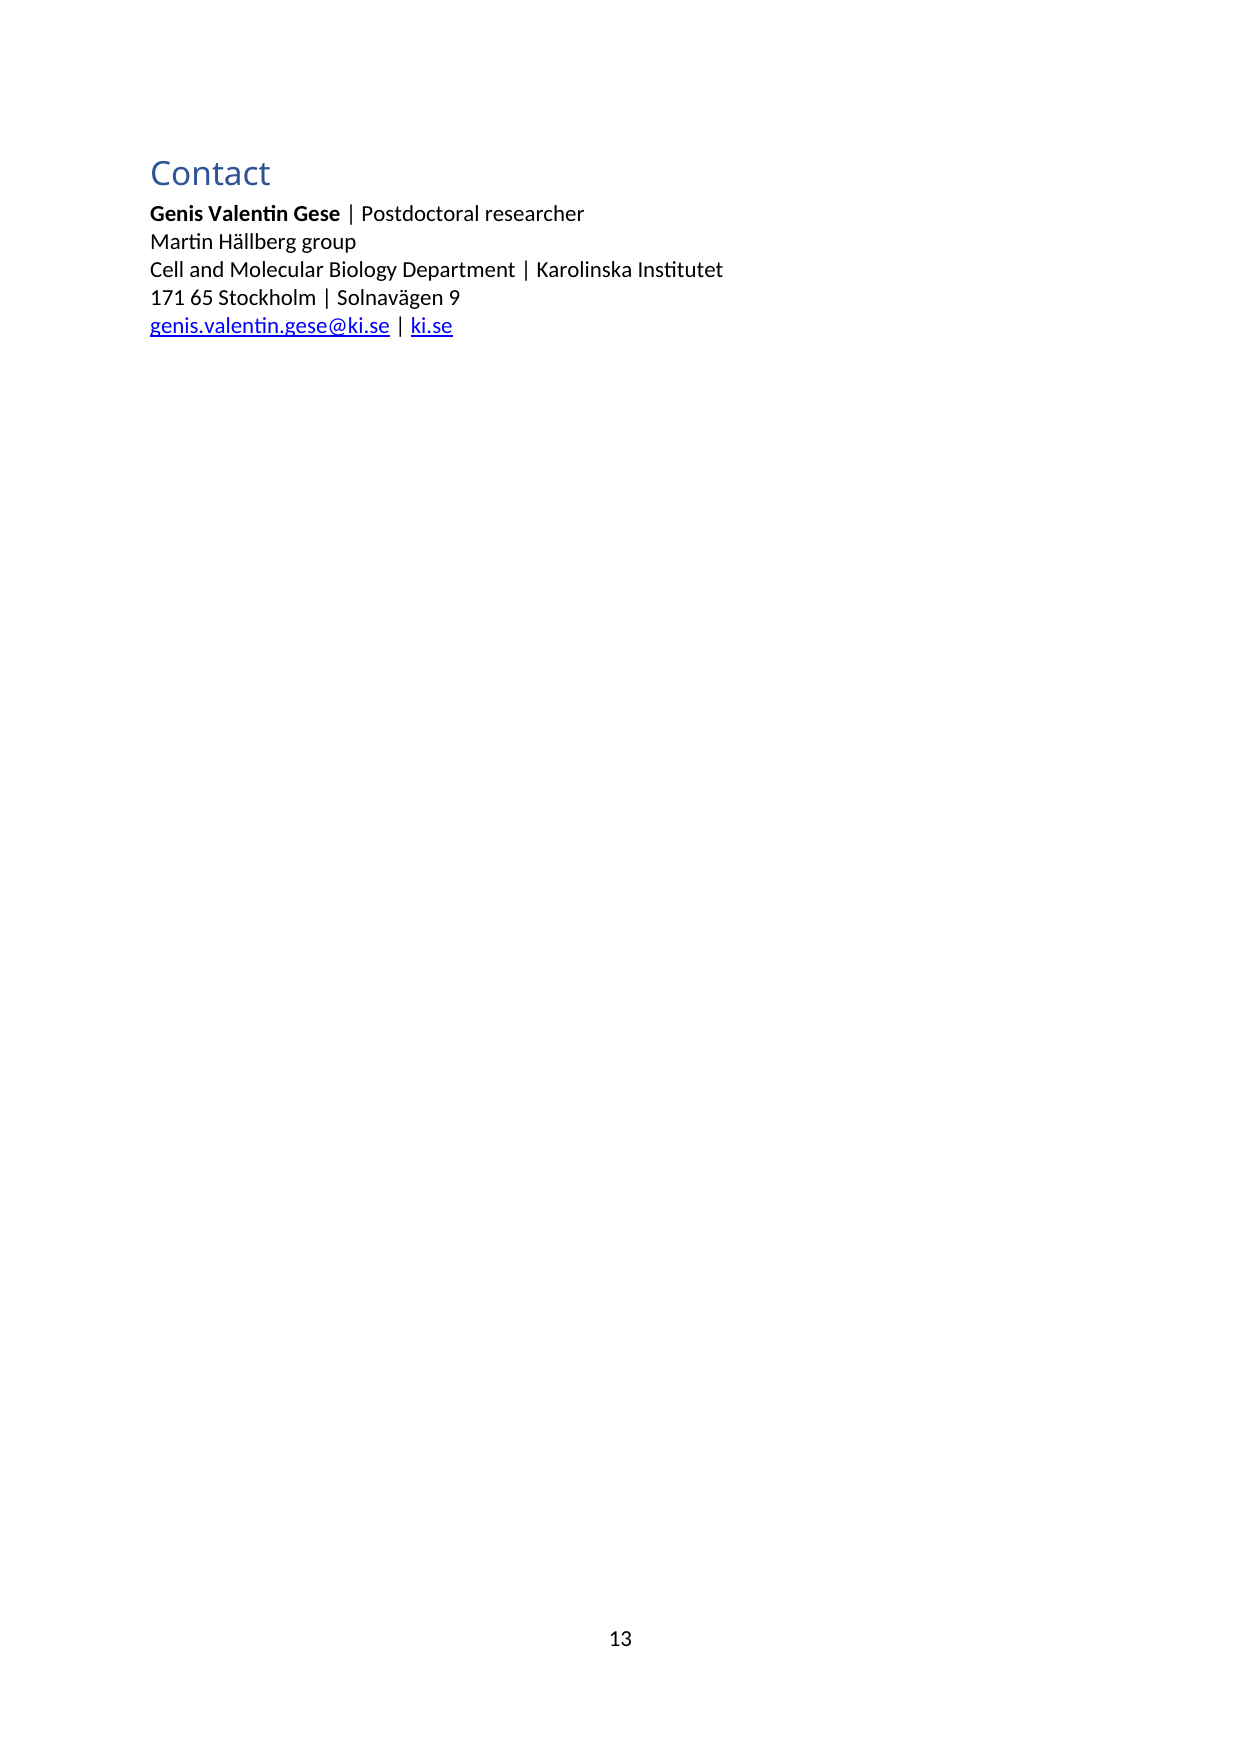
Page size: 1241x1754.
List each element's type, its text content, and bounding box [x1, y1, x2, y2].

subtitle Contact [150, 150, 1090, 195]
text Martin Hällberg group Cell and Molecular Biology Department | Karolinska Institutet 171 65 Stockholm | Solnavägen 9 genis.valentin.gese@ki.se | ki.se [150, 227, 1090, 339]
text Genis Valentin Gese | Postdoctoral researcher [150, 199, 1090, 227]
